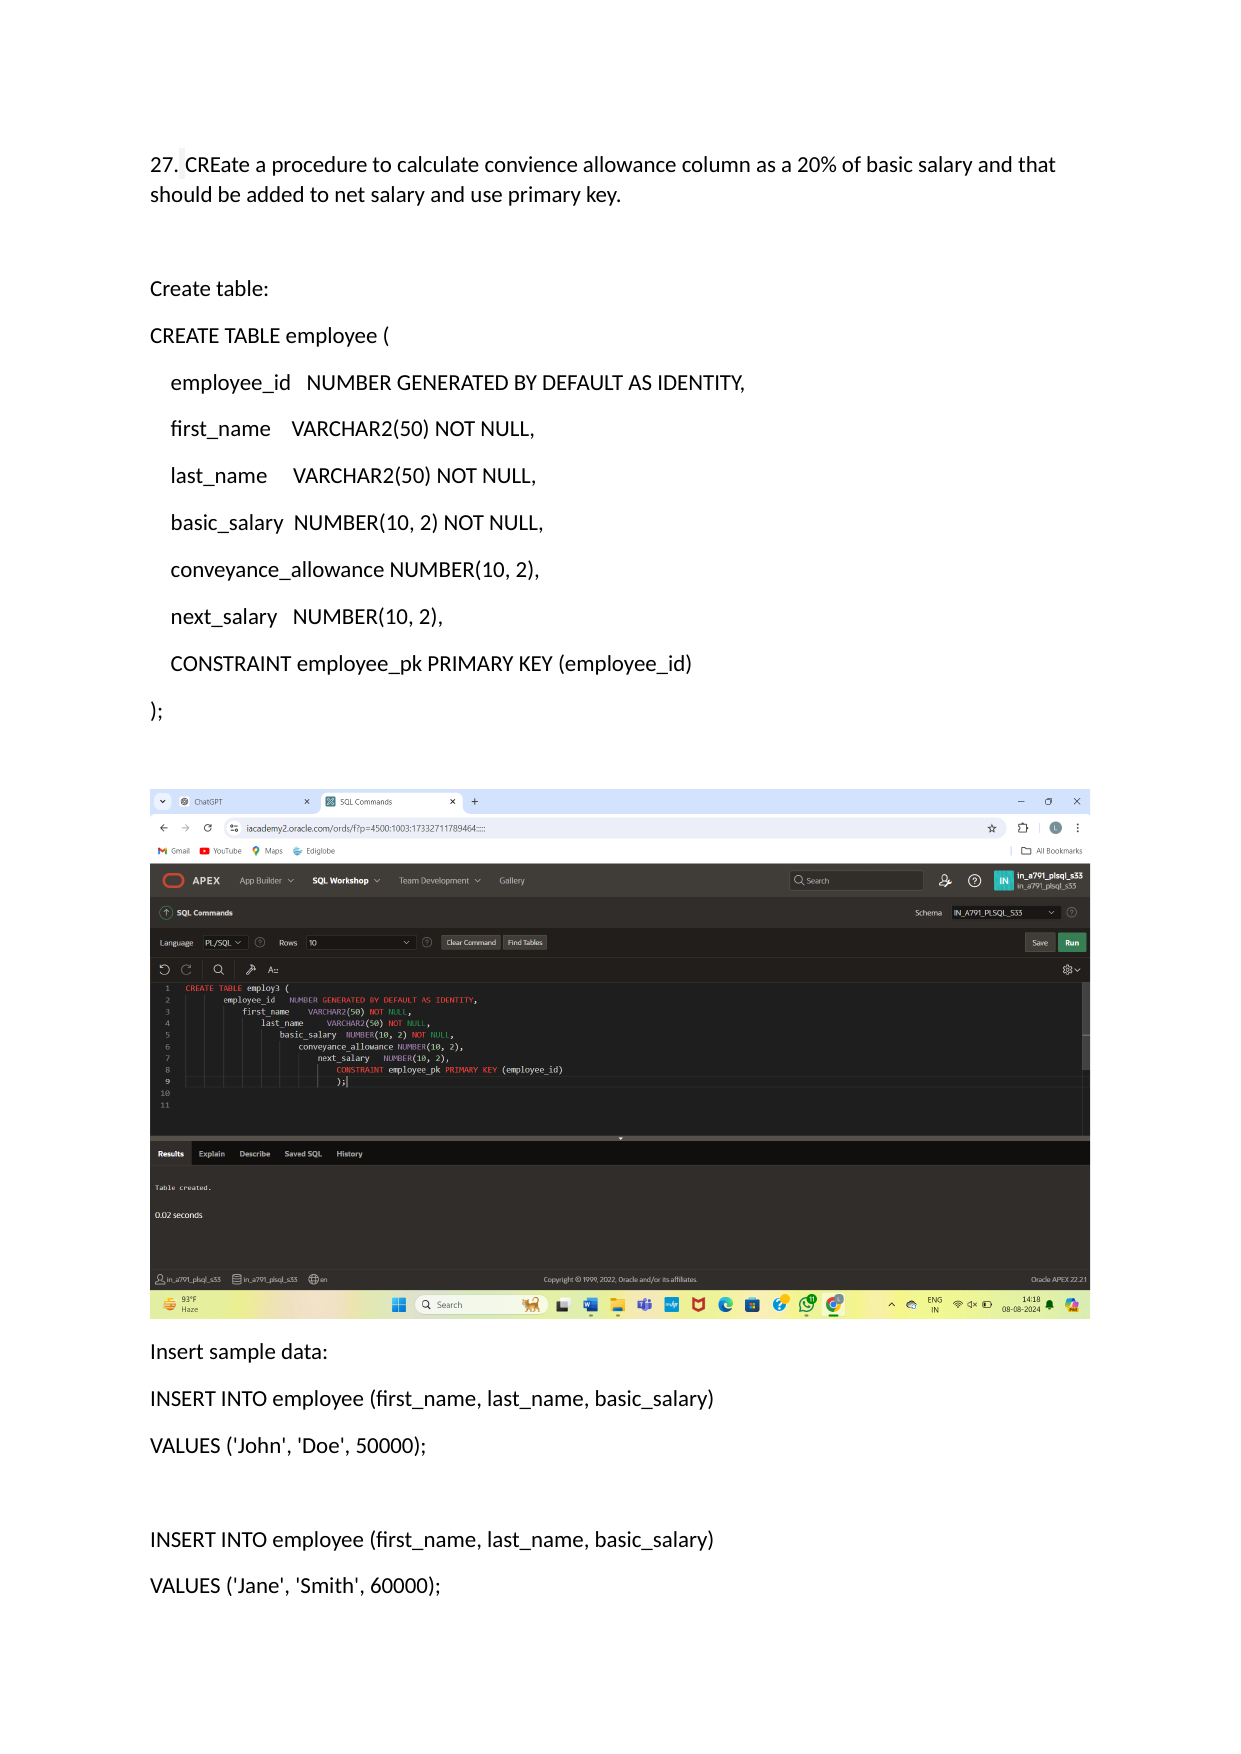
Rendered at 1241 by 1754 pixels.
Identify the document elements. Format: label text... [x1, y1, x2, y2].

text CONSTRAINT employee_pk PRIMARY KEY (employee_id) [150, 649, 1090, 677]
picture [150, 789, 1091, 1319]
text basic_salary NUMBER(10, 2) NOT NULL, [150, 508, 1090, 536]
text VALUES ('John', 'Doe', 50000); [150, 1431, 1090, 1459]
text first_name VARCHAR2(50) NOT NULL, [150, 414, 1090, 443]
text CREATE TABLE employee ( [150, 321, 1090, 349]
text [150, 1525, 1090, 1553]
text Create table: [150, 274, 1090, 302]
text VALUES ('Jane', 'Smith', 60000); [150, 1572, 1090, 1600]
text last_name VARCHAR2(50) NOT NULL, [150, 461, 1090, 489]
text employee_id NUMBER GENERATED BY DEFAULT AS IDENTITY, [150, 368, 1090, 396]
text conveyance_allowance NUMBER(10, 2), [150, 555, 1090, 583]
text 27. CREate a procedure to calculate convience allowance column as a 20% of basic salary and that should be added to net salary and use primary key. [150, 150, 1090, 208]
text ); [150, 696, 1090, 724]
text next_salary NUMBER(10, 2), [150, 602, 1090, 630]
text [150, 1384, 1090, 1412]
text Insert sample data: [150, 1337, 1090, 1365]
